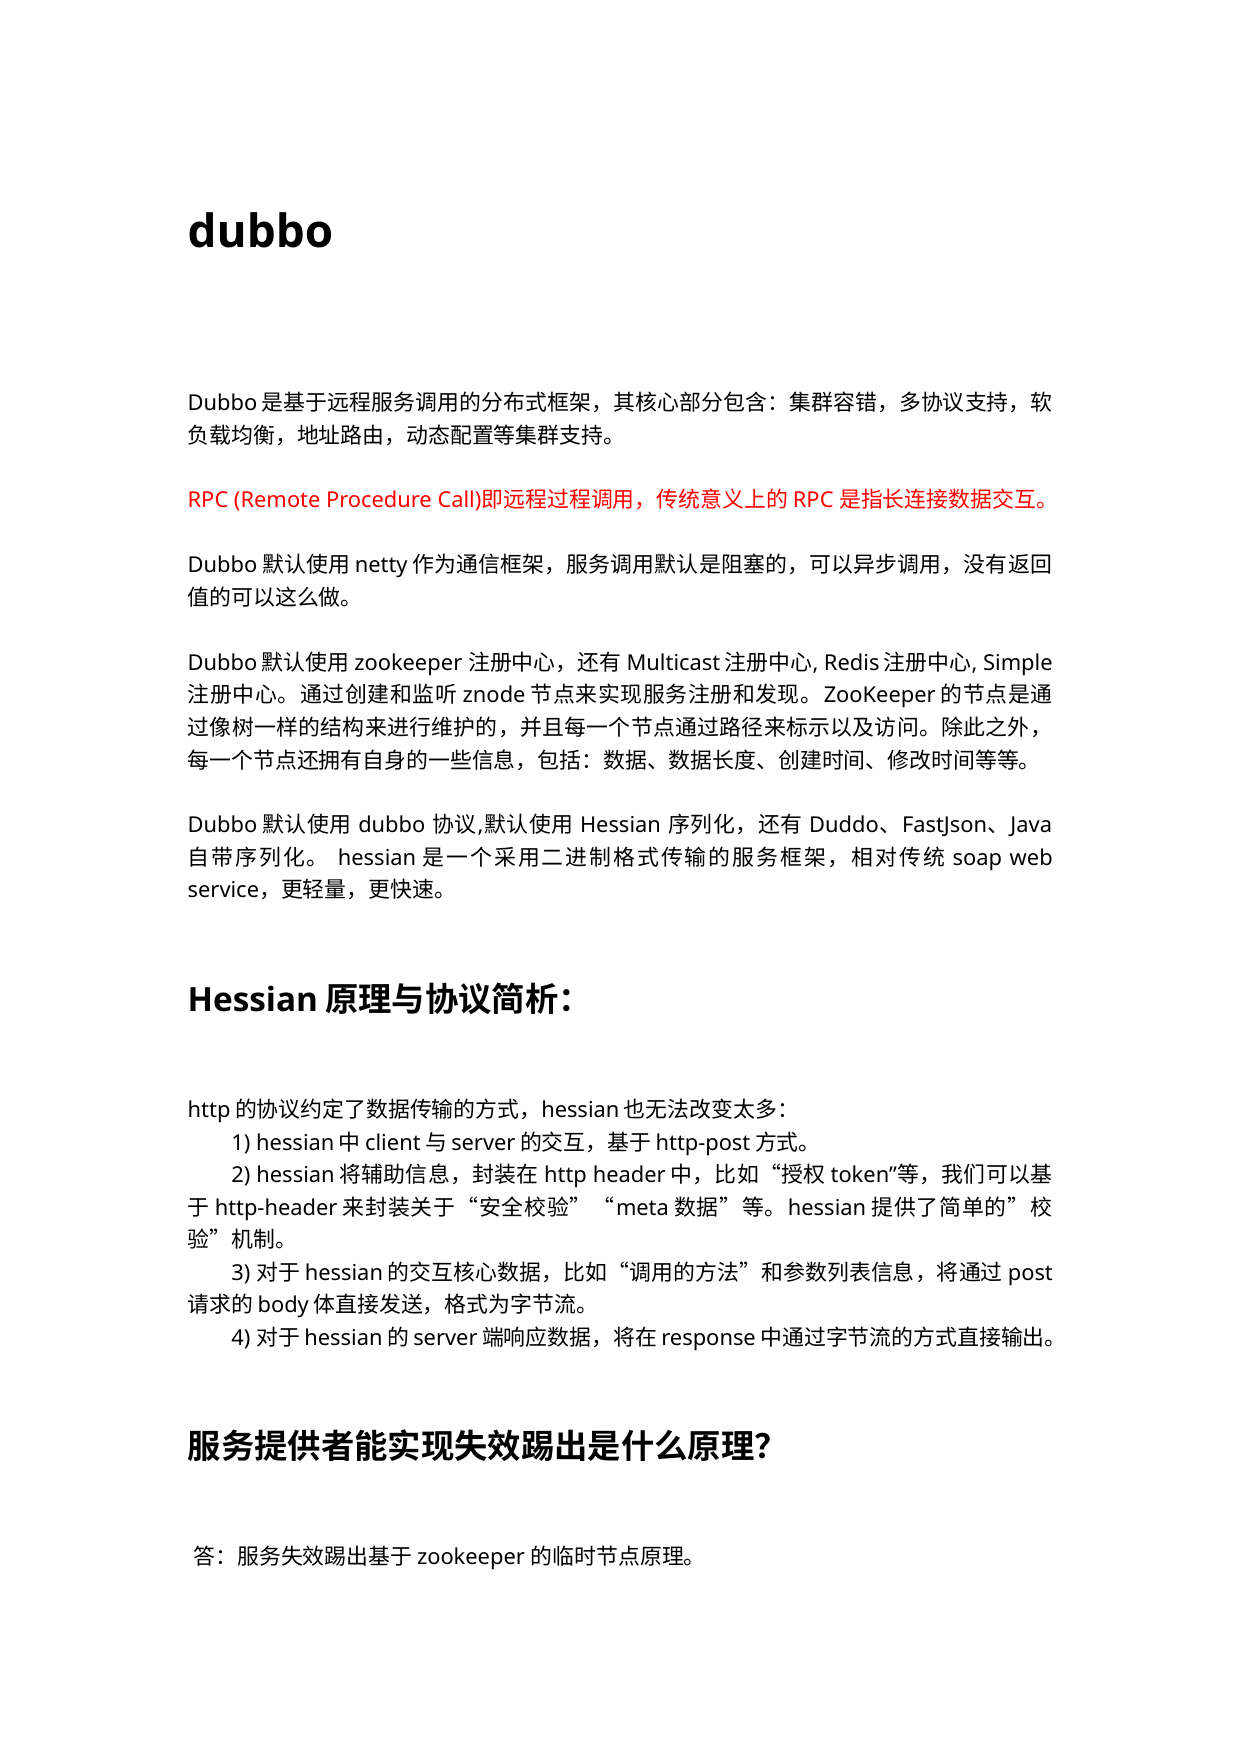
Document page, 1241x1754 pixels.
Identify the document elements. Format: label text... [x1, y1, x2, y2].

text RPC (Remote Procedure Call)即远程过程调用，传统意义上的 RPC 是指长连接数据交互。 [187, 482, 1053, 515]
subtitle Hessian原理与协议简析： [187, 964, 1053, 1029]
text http的协议约定了数据传输的方式，hessian也无法改变太多： [187, 1092, 1053, 1124]
text Dubbo默认使用 zookeeper 注册中心，还有 Multicast注册中心, Redis注册中心, Simple注册中心。通过创建和监听znode节点来实现服务注册和发现。ZooKeeper的节点是通过像树一样的结构来进行维护的，并且每一个节点通过路径来标示以及访问。除此之外，每一个节点还拥有自身的一些信息，包括：数据、数据长度、创建时间、修改时间等等。 [187, 645, 1053, 775]
text Dubbo默认使用 dubbo 协议,默认使用 Hessian 序列化，还有 Duddo、FastJson、Java 自带序列化。 hessian是一个采用二进制格式传输的服务框架，相对传统soap web service，更轻量，更快速。 [187, 807, 1053, 905]
text 3) 对于hessian的交互核心数据，比如“调用的方法”和参数列表信息，将通过post请求的body体直接发送，格式为字节流。 [187, 1254, 1053, 1319]
text 2) hessian将辅助信息，封装在http header中，比如“授权token”等，我们可以基于http-header来封装关于“安全校验”“meta数据”等。hessian提供了简单的”校验”机制。 [187, 1157, 1053, 1254]
text 1) hessian中client与server的交互，基于http-post方式。 [187, 1124, 1053, 1157]
text 4) 对于hessian的server端响应数据，将在response中通过字节流的方式直接输出。 [187, 1319, 1053, 1352]
text 答：服务失效踢出基于 zookeeper 的临时节点原理。 [187, 1538, 1053, 1571]
subtitle 服务提供者能实现失效踢出是什么原理？ [187, 1411, 1053, 1476]
subtitle dubbo [187, 197, 1053, 262]
text Dubbo是基于远程服务调用的分布式框架，其核心部分包含：集群容错，多协议支持，软负载均衡，地址路由，动态配置等集群支持。 [187, 385, 1053, 450]
text Dubbo默认使用netty作为通信框架，服务调用默认是阻塞的，可以异步调用，没有返回值的可以这么做。 [187, 547, 1053, 612]
